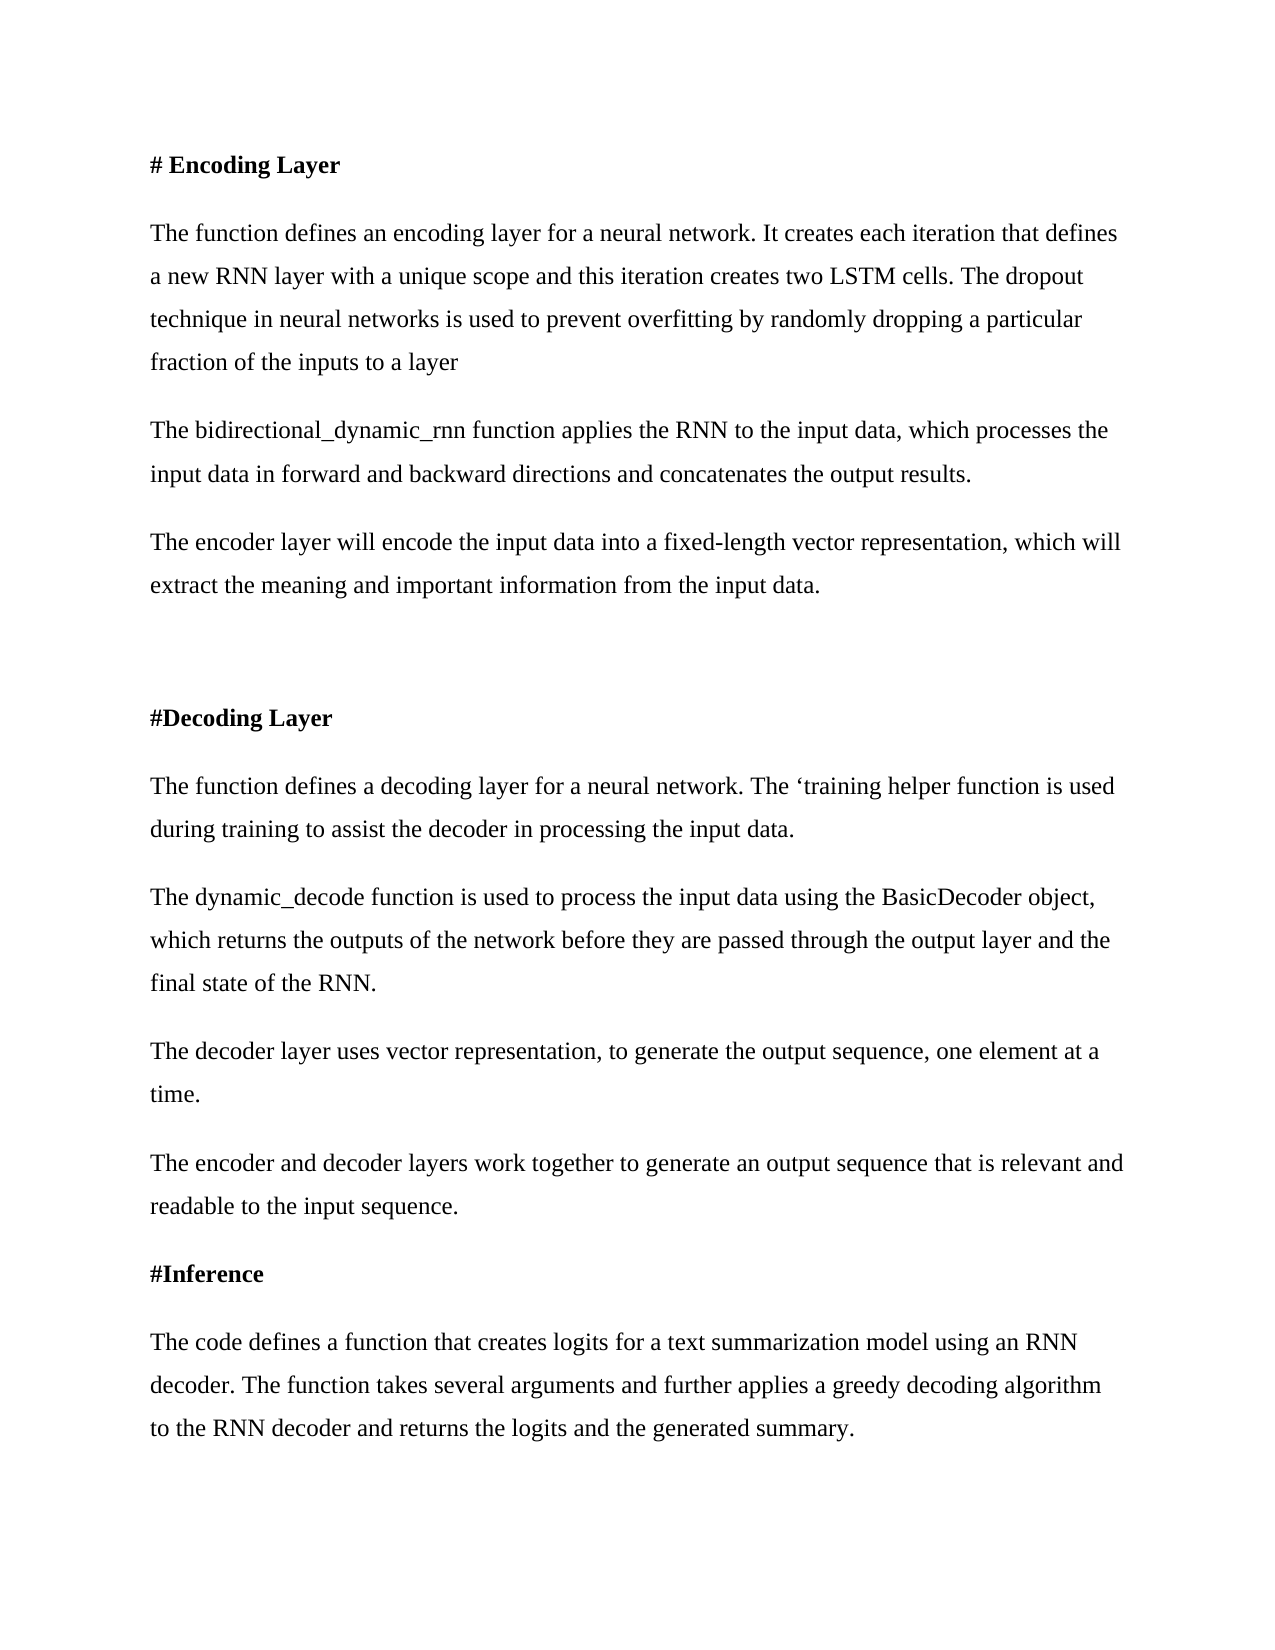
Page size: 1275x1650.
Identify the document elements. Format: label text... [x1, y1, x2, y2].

text The encoder layer will encode the input data into a fixed-length vector representation, which will extract the meaning and important information from the input data. [150, 527, 1125, 599]
text #Inference [150, 1259, 1125, 1288]
text #Decoding Layer [150, 703, 1125, 731]
text The encoder and decoder layers work together to generate an output sequence that is relevant and readable to the input sequence. [150, 1148, 1125, 1219]
text The decoder layer uses vector representation, to generate the output sequence, one element at a time. [150, 1036, 1125, 1108]
text The function defines a decoding layer for a neural network. The ‘training helper function is used during training to assist the decoder in processing the input data. [150, 771, 1125, 843]
text The function defines an encoding layer for a neural network. It creates each iteration that defines a new RNN layer with a unique scope and this iteration creates two LSTM cells. The dropout technique in neural networks is used to prevent overfitting by randomly dropping a particular fraction of the inputs to a layer [150, 218, 1125, 376]
text The code defines a function that creates logits for a text summarization model using an RNN decoder. The function takes several arguments and further applies a greedy decoding algorithm to the RNN decoder and returns the logits and the generated summary. [150, 1327, 1125, 1442]
text The dynamic_decode function is used to process the input data using the BasicDecoder object, which returns the outputs of the network before they are passed through the output layer and the final state of the RNN. [150, 882, 1125, 997]
text # Encoding Layer [150, 150, 1125, 179]
text The bidirectional_dynamic_rnn function applies the RNN to the input data, which processes the input data in forward and backward directions and concatenates the output results. [150, 416, 1125, 487]
